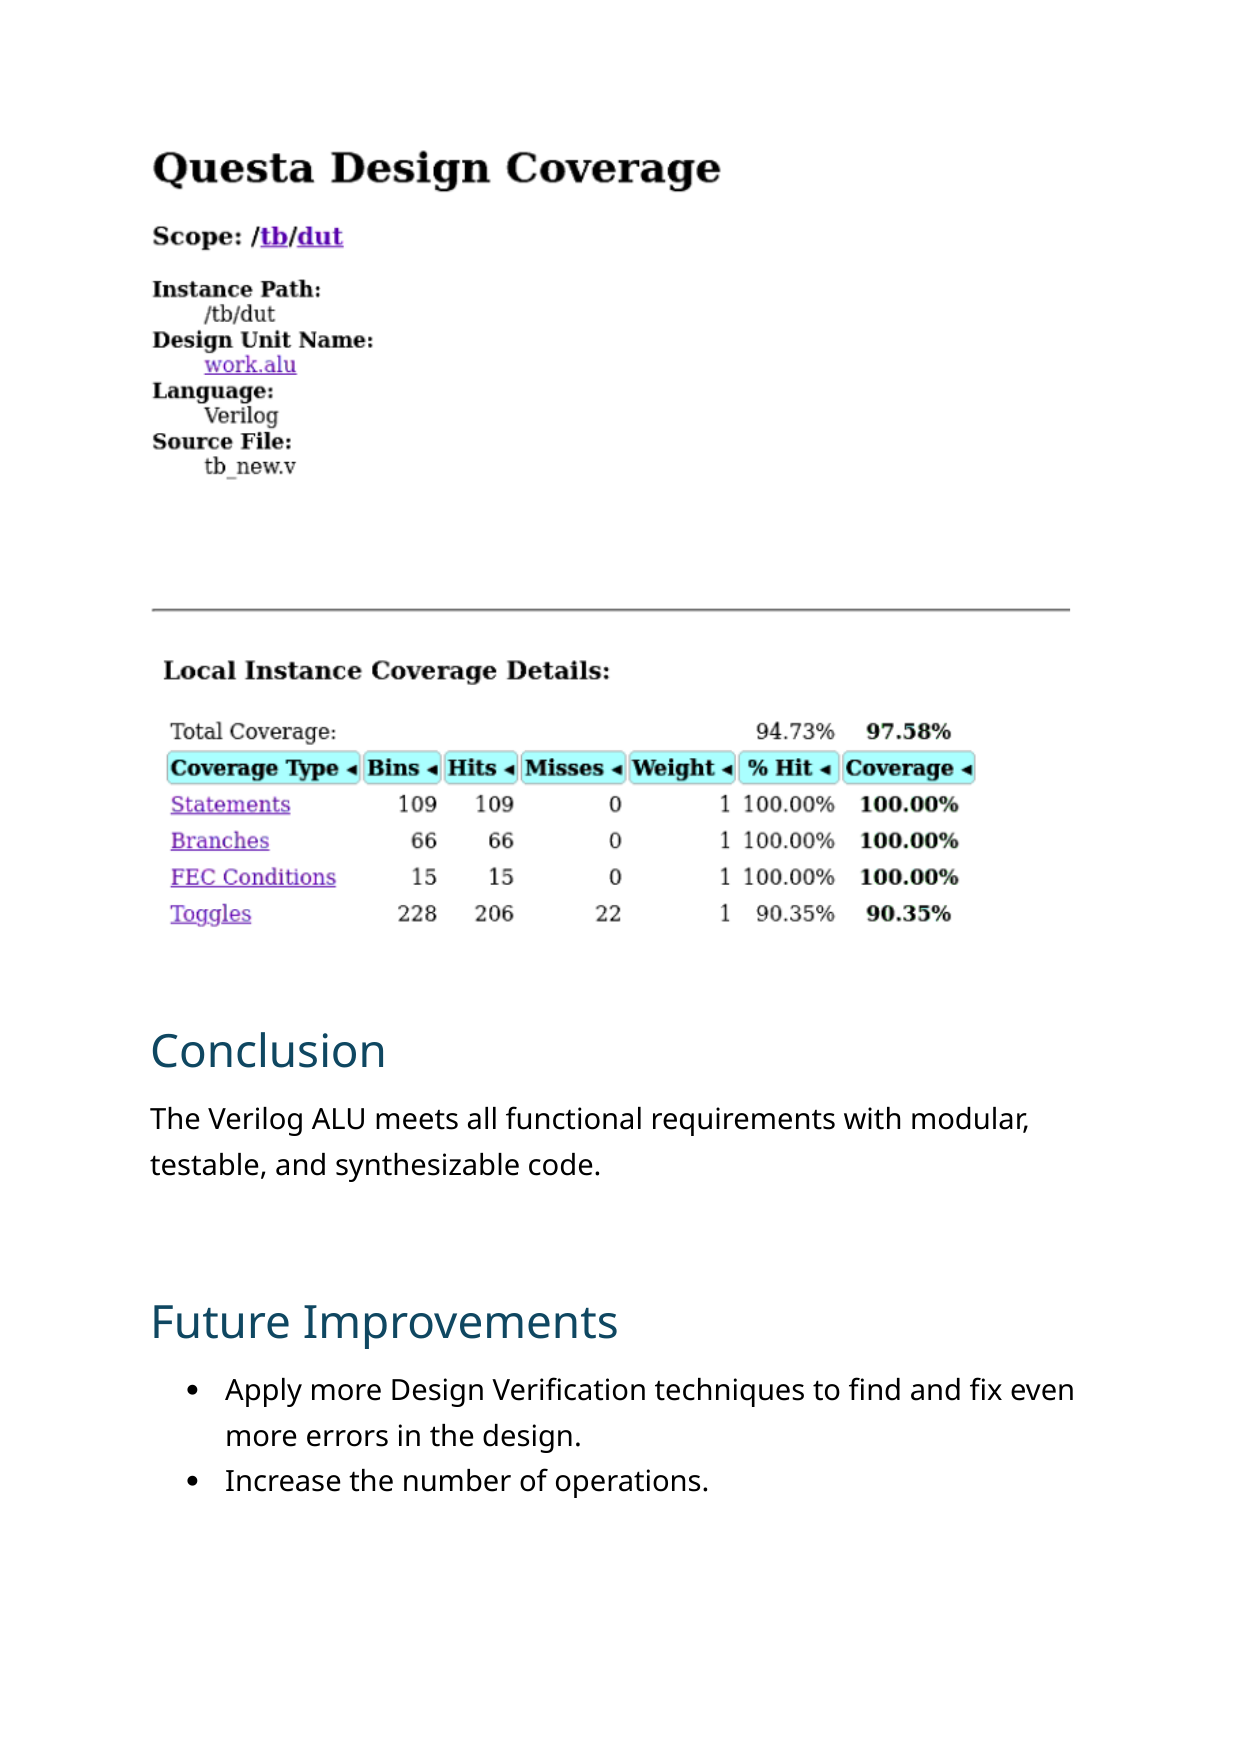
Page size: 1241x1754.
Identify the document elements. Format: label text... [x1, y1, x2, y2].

list Apply more Design Verification techniques to find and fix even more errors in the design. [187, 1369, 1090, 1455]
list Increase the number of operations. [187, 1461, 1090, 1500]
picture [150, 118, 1071, 976]
text The Verilog ALU meets all functional requirements with modular, testable, and synthesizable code. [150, 1098, 1090, 1184]
subtitle Conclusion [150, 1018, 1090, 1081]
subtitle Future Improvements [150, 1289, 1090, 1352]
